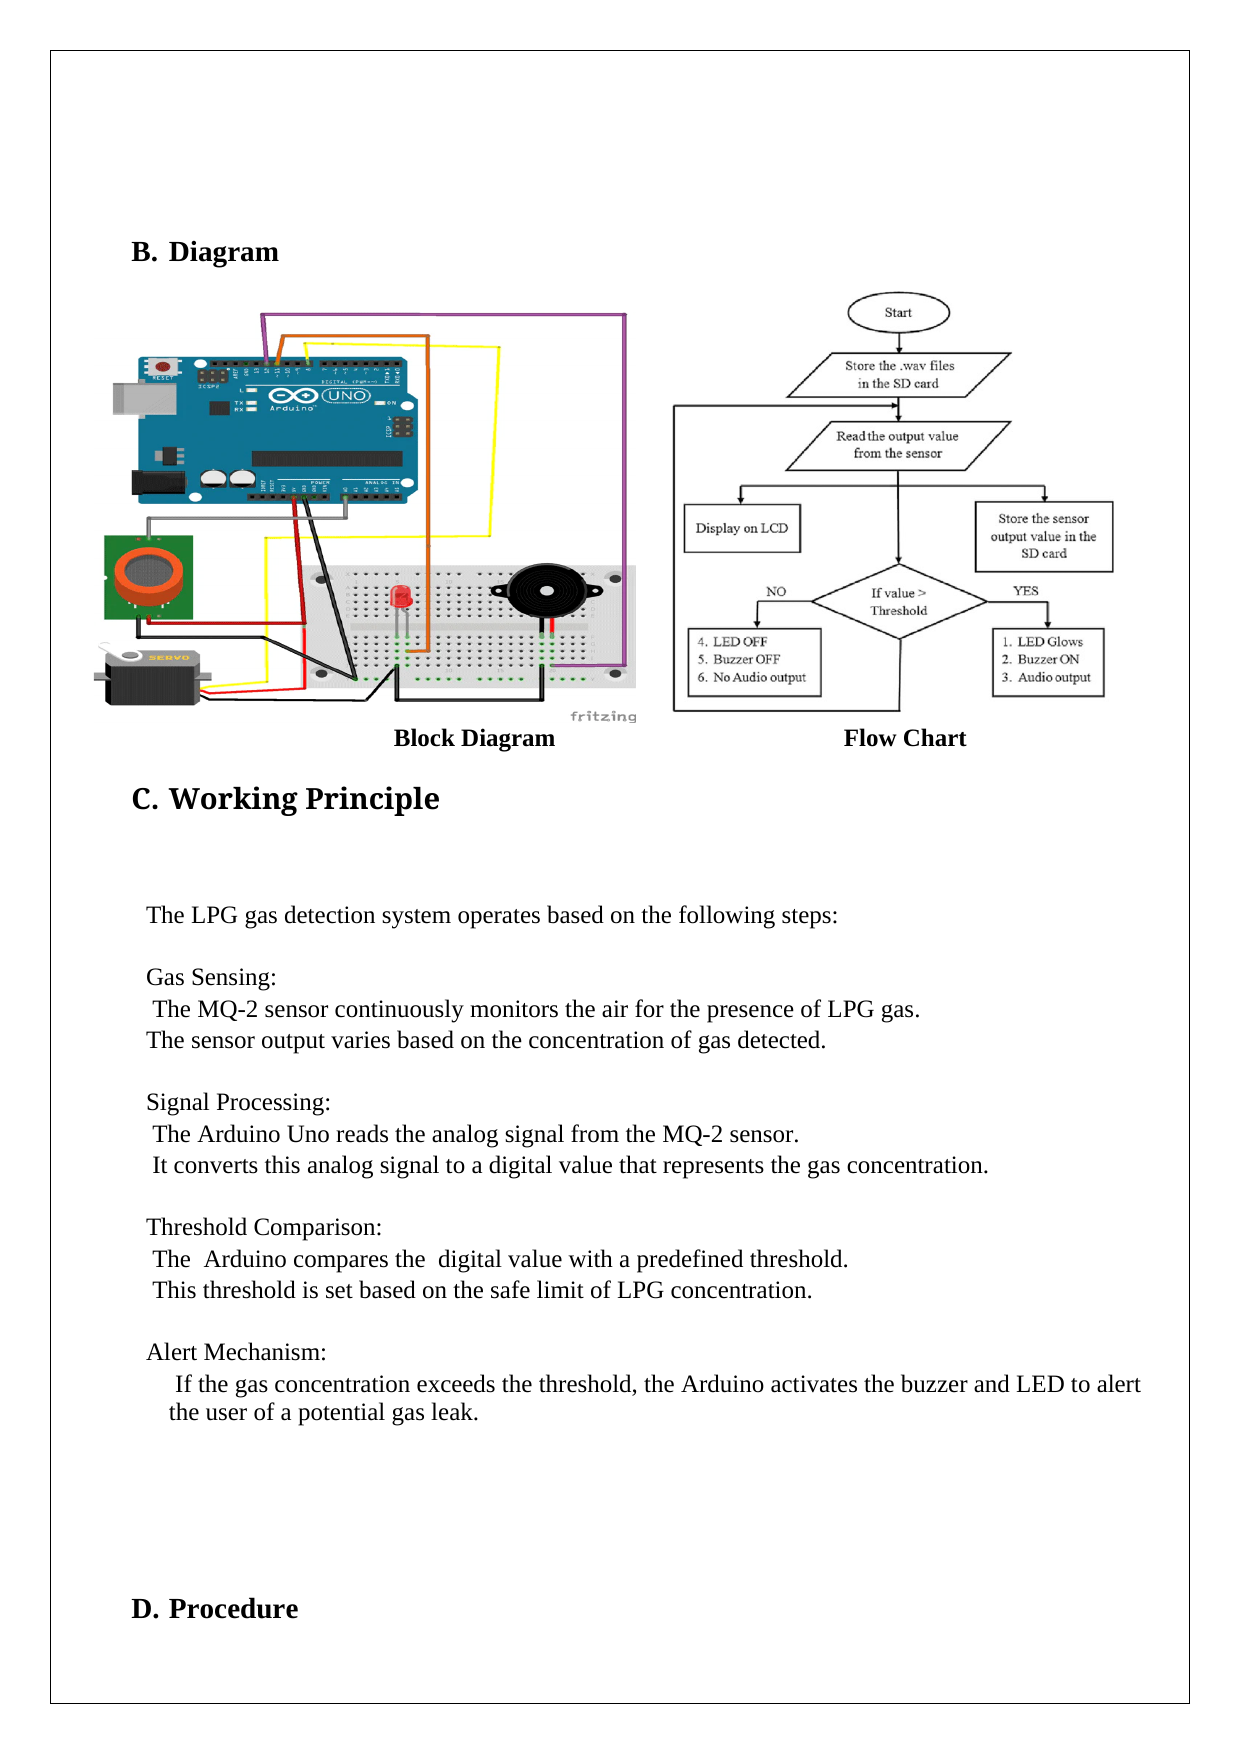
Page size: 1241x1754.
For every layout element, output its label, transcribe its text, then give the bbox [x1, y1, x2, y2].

list Gas Sensing: [146, 962, 1152, 991]
list Threshold Comparison: [146, 1212, 1152, 1241]
list Working Principle [131, 778, 1152, 818]
list The LPG gas detection system operates based on the following steps: [146, 900, 1152, 929]
list The sensor output varies based on the concentration of gas detected. [146, 1025, 1152, 1054]
list Procedure [131, 1591, 1152, 1624]
list This threshold is set based on the safe limit of LPG concentration. [146, 1275, 1152, 1304]
list Alert Mechanism: [146, 1337, 1152, 1366]
list The MQ-2 sensor continuously monitors the air for the presence of LPG gas. [146, 994, 1152, 1022]
list The Arduino compares the digital value with a predefined threshold. [146, 1244, 1152, 1272]
list Diagram [131, 234, 1152, 268]
list Signal Processing: [146, 1087, 1152, 1116]
list If the gas concentration exceeds the threshold, the Arduino activates the buzzer and LED to alert the user of a potential gas leak. [169, 1369, 1152, 1426]
text Block Diagram Flow Chart [94, 723, 1152, 752]
list The Arduino Uno reads the analog signal from the MQ-2 sensor. [146, 1119, 1152, 1147]
picture [93, 291, 1150, 723]
list It converts this analog signal to a digital value that represents the gas concentration. [146, 1150, 1152, 1179]
